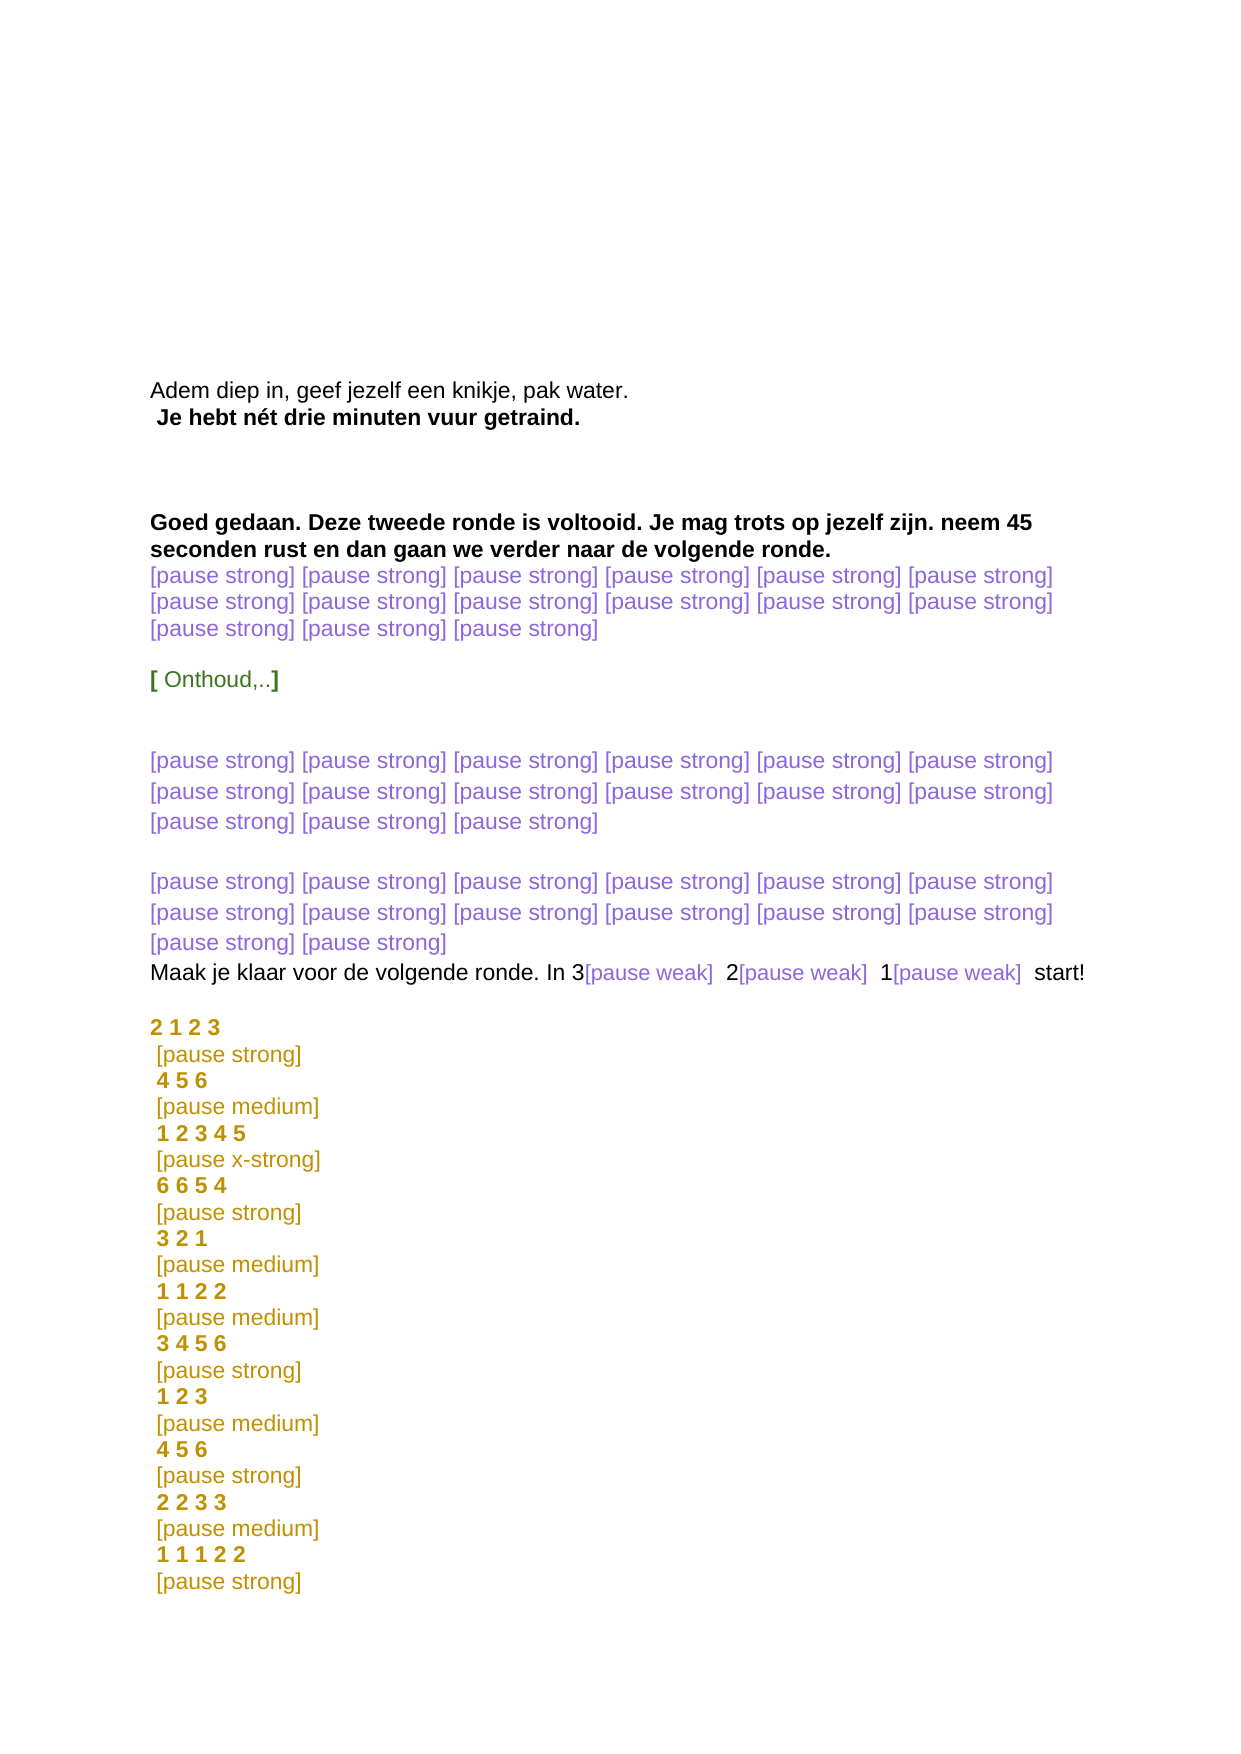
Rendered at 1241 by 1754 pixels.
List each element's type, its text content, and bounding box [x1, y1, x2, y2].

text Maak je klaar voor de volgende ronde. In 3[pause weak] 2[pause weak] 1[pause weak] start! [150, 959, 1090, 985]
text [pause strong] [pause strong] [pause strong] [pause strong] [pause strong] [pause strong] [pause strong] [pause strong] [pause strong] [pause strong] [pause strong] [pause strong] [pause strong] [pause strong] [pause strong] [150, 747, 1090, 834]
text [ Onthoud,..] [150, 666, 1090, 692]
text Adem diep in, geef jezelf een knikje, pak water. Je hebt nét drie minuten vuur getraind. Goed gedaan. Deze tweede ronde is voltooid. Je mag trots op jezelf zijn. neem 45 seconden rust en dan gaan we verder naar de volgende ronde. [pause strong] [pause strong] [pause strong] [pause strong] [pause strong] [pause strong] [pause strong] [pause strong] [pause strong] [pause strong] [pause strong] [pause strong] [pause strong] [pause strong] [pause strong] [150, 377, 1090, 641]
text [pause strong] [pause strong] [pause strong] [pause strong] [pause strong] [pause strong] [pause strong] [pause strong] [pause strong] [pause strong] [pause strong] [pause strong] [pause strong] [pause strong] [150, 868, 1090, 955]
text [150, 1014, 1090, 1594]
